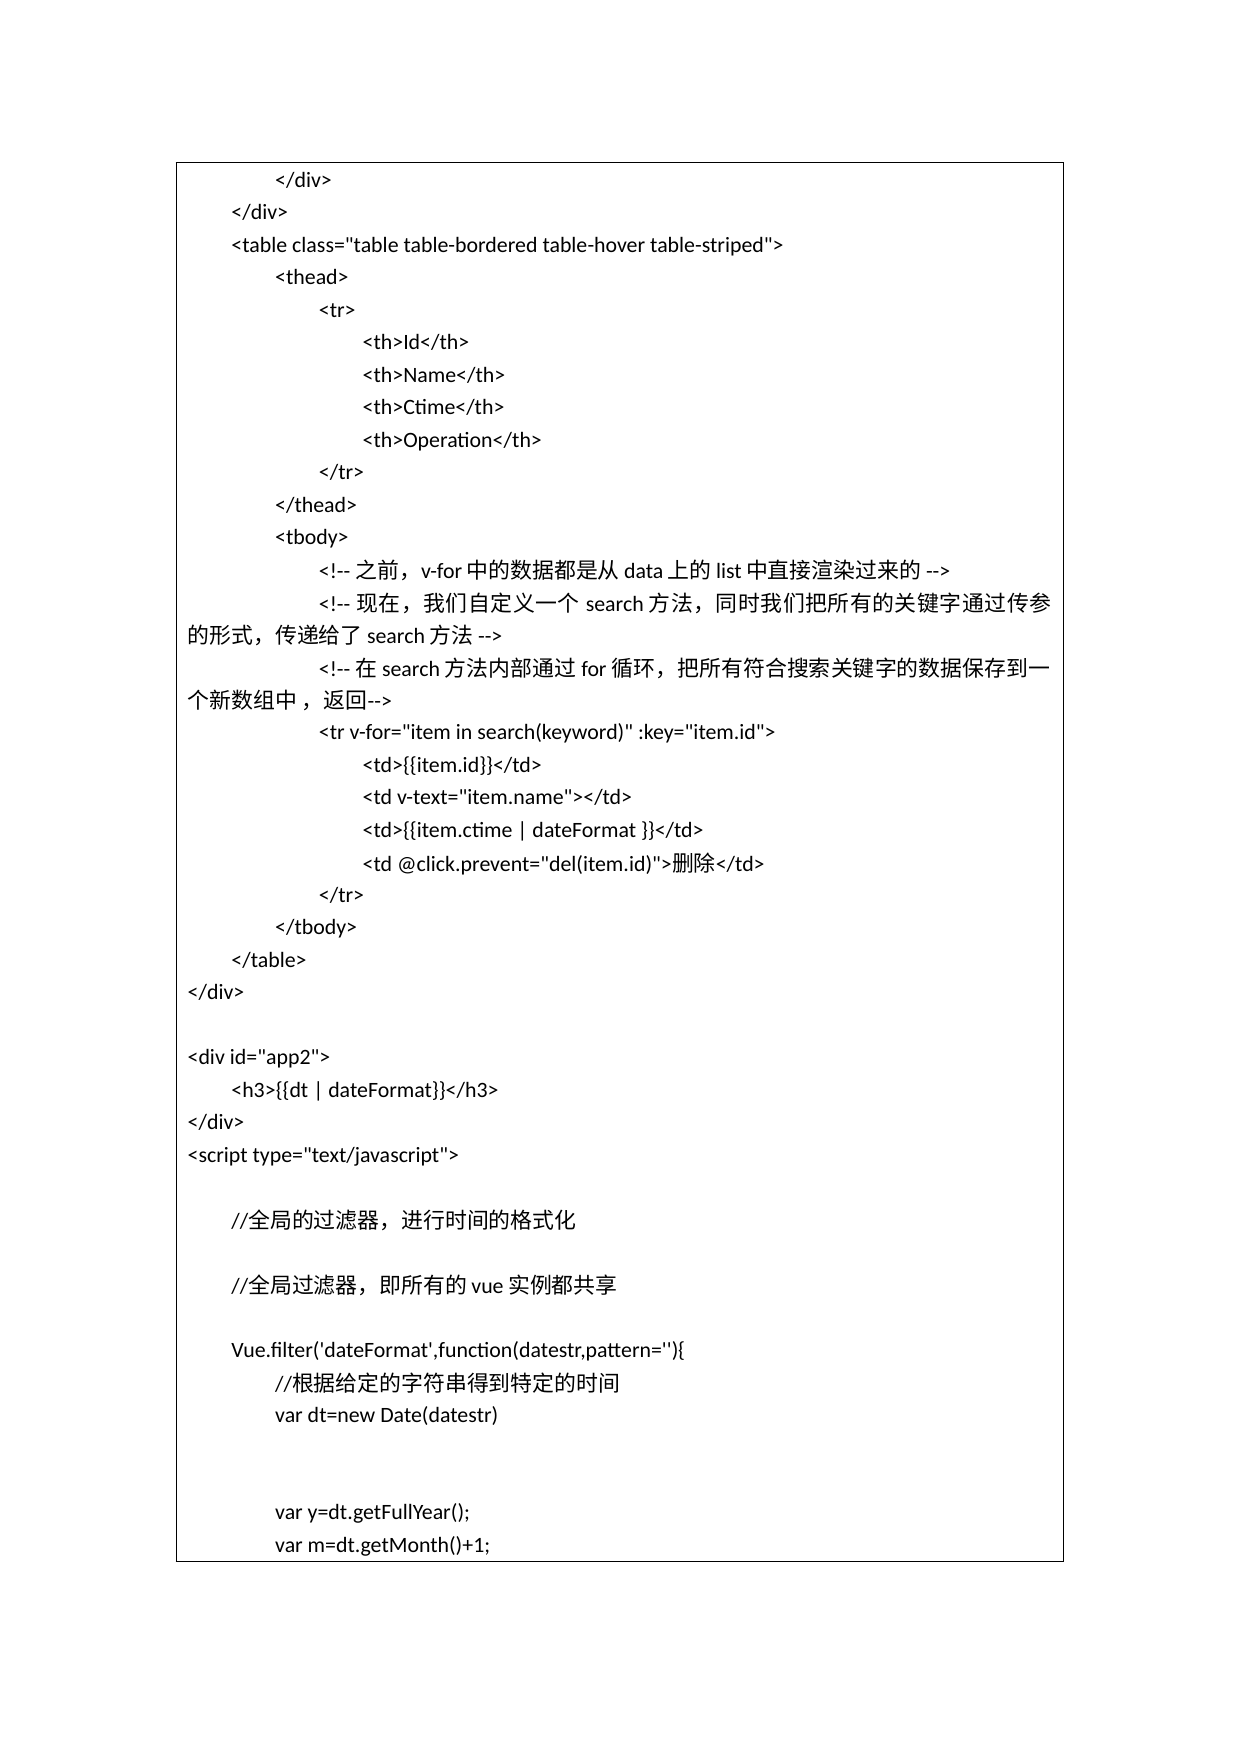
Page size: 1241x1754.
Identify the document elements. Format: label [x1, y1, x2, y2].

table_header [177, 163, 1063, 1561]
